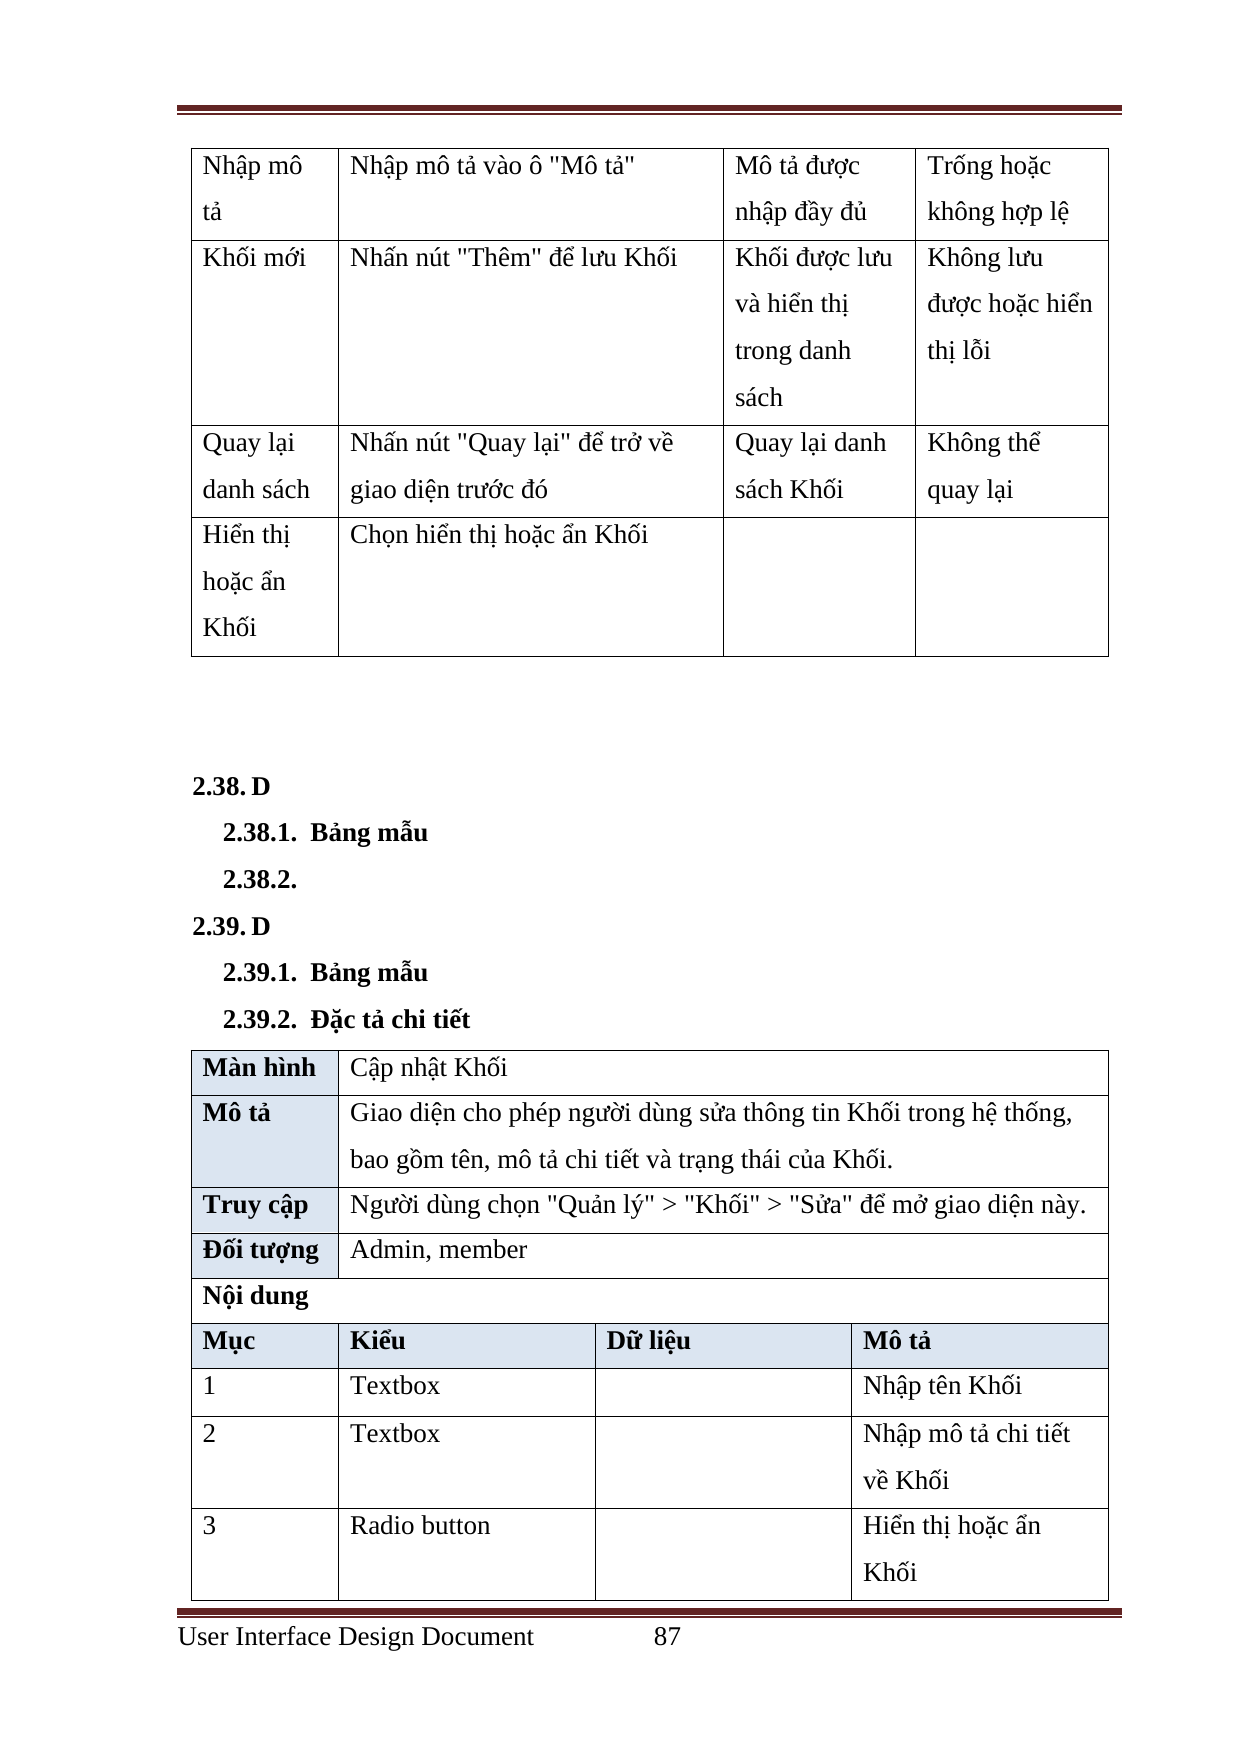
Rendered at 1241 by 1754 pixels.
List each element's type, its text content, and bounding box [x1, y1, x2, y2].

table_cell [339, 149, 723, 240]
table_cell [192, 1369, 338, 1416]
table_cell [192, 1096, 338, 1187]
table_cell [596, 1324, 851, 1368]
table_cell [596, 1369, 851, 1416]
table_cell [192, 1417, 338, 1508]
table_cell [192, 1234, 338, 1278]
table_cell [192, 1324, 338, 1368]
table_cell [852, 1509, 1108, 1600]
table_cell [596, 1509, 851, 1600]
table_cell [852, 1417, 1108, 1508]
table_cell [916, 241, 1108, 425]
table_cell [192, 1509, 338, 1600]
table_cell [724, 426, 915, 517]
list Bảng mẫu [223, 816, 1122, 848]
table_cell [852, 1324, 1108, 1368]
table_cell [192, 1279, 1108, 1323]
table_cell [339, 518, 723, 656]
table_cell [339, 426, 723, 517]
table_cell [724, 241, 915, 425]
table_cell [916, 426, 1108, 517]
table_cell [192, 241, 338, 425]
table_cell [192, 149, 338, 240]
list Bảng mẫu [223, 956, 1122, 988]
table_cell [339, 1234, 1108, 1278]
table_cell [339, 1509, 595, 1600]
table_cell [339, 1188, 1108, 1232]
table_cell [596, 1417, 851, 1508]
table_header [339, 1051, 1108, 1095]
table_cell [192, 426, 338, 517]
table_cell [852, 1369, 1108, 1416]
list D [192, 770, 1122, 801]
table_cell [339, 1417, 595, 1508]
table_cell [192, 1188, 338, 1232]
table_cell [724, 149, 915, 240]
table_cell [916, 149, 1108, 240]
list D [192, 910, 1122, 941]
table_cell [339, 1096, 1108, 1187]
list Đặc tả chi tiết [223, 1003, 1122, 1034]
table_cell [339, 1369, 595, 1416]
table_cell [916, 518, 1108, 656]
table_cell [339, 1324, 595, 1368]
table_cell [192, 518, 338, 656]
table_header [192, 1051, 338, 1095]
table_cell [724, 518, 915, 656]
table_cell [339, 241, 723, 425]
